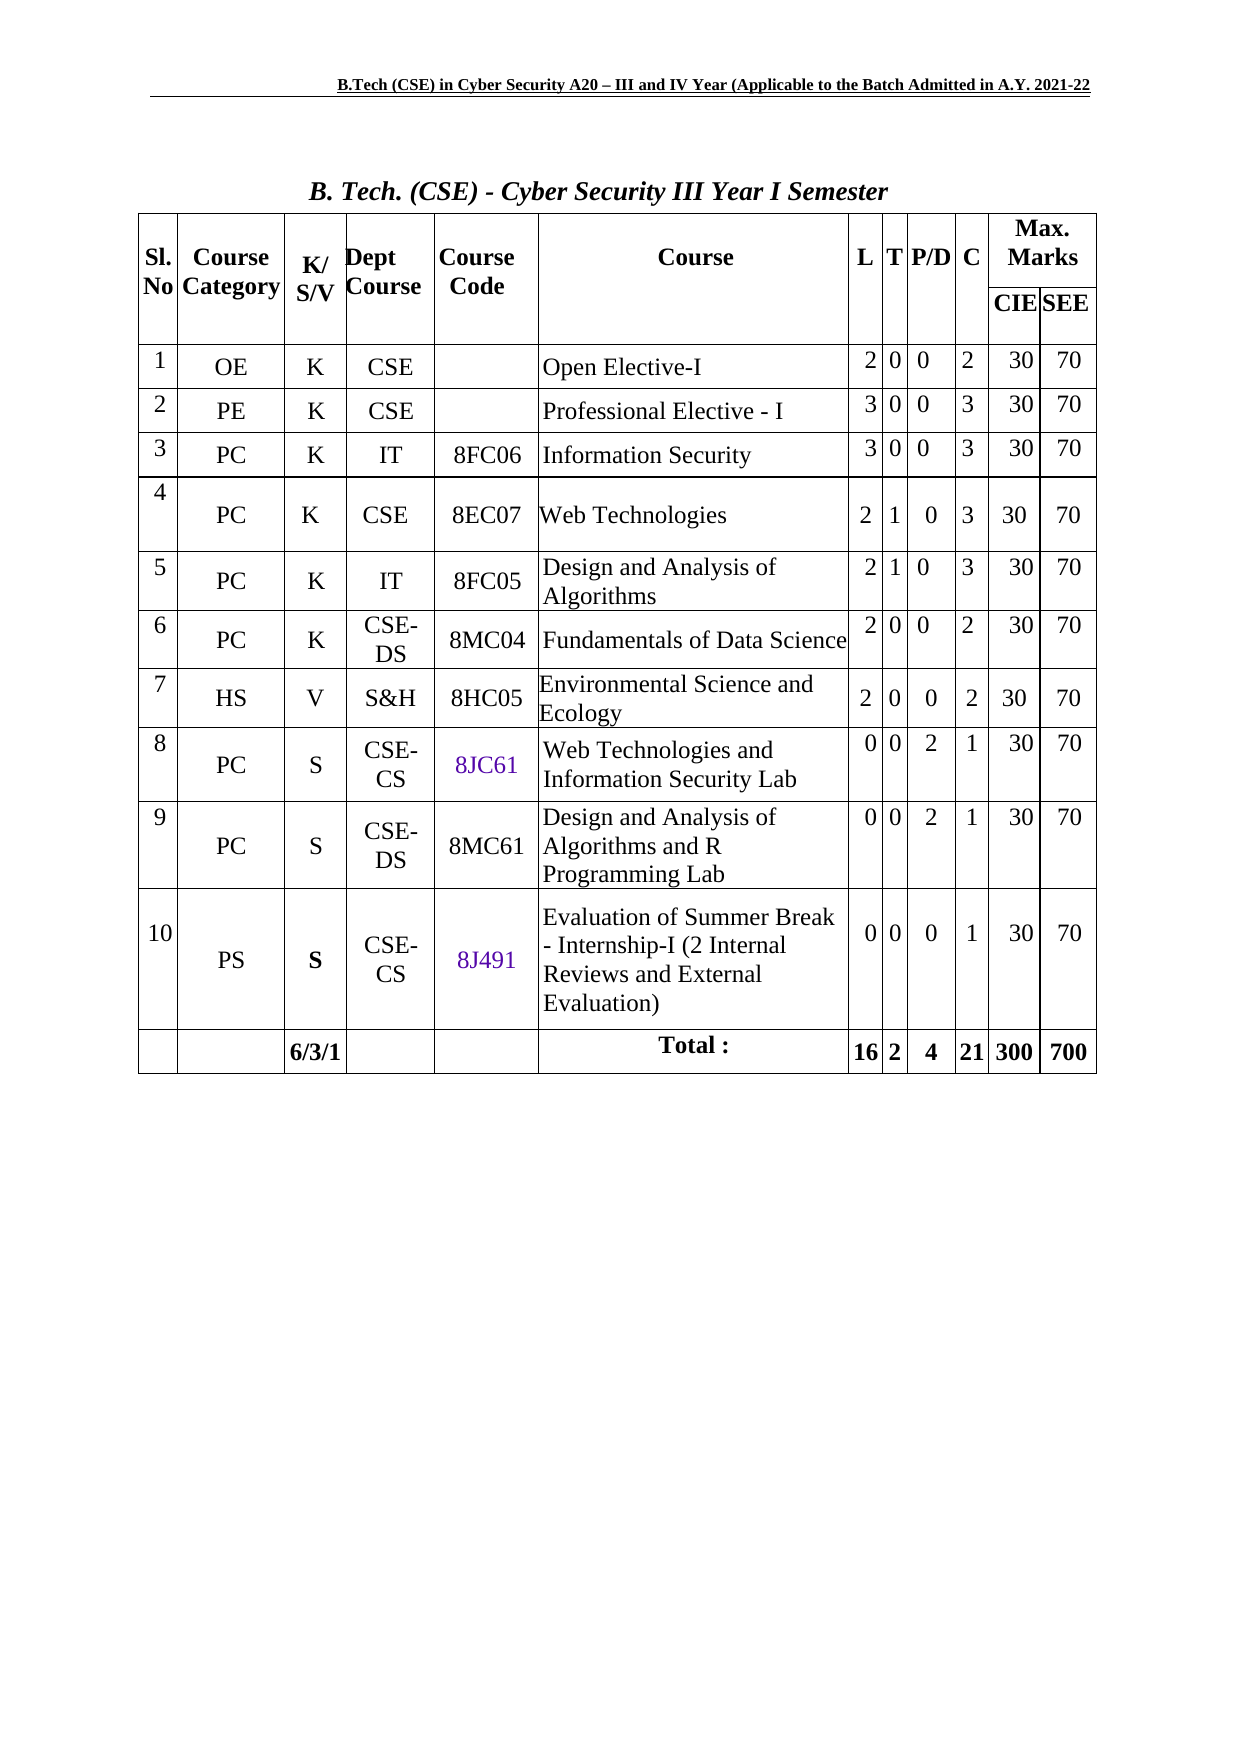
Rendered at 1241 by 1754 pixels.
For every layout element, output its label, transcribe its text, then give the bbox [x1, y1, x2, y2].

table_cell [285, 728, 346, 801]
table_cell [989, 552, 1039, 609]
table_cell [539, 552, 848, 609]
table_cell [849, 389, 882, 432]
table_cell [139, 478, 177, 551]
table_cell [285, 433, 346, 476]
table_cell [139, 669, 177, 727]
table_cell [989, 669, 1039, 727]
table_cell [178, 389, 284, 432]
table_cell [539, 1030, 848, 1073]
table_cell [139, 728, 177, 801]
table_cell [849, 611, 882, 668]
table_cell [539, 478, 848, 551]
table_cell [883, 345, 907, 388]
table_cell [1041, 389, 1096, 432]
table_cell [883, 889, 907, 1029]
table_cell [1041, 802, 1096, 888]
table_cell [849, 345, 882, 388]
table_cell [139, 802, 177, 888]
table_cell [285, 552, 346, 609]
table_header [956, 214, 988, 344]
subtitle B. Tech. (CSE) - Cyber Security III Year I Semester [107, 175, 1090, 206]
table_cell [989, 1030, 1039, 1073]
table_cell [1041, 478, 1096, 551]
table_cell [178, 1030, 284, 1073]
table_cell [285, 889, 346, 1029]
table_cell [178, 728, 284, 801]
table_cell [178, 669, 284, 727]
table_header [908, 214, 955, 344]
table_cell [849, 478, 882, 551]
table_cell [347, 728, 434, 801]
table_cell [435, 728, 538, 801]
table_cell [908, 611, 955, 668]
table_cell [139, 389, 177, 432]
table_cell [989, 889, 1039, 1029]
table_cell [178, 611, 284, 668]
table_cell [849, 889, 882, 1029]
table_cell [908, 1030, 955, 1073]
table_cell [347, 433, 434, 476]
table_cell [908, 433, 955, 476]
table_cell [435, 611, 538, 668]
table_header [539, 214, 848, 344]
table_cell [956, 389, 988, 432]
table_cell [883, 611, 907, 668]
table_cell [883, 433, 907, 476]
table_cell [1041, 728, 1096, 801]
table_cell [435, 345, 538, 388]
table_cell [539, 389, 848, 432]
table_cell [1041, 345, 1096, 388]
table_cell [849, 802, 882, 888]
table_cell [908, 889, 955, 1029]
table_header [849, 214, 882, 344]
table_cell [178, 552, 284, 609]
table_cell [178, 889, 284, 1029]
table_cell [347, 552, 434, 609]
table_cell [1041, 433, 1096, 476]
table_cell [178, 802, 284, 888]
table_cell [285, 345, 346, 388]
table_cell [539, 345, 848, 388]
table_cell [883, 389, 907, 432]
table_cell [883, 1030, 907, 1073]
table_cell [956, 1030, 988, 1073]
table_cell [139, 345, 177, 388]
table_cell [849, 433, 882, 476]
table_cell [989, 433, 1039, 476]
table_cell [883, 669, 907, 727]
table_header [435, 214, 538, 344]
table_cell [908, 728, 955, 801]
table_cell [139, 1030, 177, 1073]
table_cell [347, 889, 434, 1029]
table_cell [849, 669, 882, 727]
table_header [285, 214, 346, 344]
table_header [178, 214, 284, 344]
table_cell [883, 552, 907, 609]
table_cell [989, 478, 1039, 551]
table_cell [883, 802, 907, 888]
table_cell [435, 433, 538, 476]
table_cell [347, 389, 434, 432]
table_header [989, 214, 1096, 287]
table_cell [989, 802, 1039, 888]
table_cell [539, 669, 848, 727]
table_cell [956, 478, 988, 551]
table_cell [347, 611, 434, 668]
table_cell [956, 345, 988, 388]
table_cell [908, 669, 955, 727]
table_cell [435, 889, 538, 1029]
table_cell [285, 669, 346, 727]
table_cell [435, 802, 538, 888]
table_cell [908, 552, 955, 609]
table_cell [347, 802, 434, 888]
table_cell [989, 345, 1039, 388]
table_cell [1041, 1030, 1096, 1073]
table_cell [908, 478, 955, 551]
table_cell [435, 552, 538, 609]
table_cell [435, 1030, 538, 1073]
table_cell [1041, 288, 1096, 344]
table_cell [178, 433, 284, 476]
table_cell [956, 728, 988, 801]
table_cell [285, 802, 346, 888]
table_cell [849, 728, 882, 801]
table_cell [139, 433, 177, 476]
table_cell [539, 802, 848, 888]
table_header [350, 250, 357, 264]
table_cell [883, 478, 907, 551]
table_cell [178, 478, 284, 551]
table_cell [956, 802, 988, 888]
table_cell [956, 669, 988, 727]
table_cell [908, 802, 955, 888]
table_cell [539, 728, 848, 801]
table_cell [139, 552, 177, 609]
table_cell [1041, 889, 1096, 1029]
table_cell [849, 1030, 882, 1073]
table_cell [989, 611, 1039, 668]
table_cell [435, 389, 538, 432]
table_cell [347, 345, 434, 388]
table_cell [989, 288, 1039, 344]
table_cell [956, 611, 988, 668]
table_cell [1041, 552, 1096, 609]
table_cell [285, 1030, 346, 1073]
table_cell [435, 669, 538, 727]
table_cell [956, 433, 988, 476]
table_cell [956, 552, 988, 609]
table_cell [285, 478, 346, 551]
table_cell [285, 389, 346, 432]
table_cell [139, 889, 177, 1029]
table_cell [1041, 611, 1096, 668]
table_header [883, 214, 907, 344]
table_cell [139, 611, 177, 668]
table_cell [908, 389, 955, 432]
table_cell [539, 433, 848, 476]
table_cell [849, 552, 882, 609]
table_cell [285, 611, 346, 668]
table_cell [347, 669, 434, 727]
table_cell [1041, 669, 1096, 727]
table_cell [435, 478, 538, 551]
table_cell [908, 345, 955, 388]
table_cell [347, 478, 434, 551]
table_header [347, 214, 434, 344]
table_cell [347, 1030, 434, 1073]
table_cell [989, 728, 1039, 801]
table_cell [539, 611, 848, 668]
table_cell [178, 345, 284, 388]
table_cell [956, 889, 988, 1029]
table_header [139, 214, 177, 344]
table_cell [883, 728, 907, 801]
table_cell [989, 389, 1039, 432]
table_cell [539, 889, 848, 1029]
